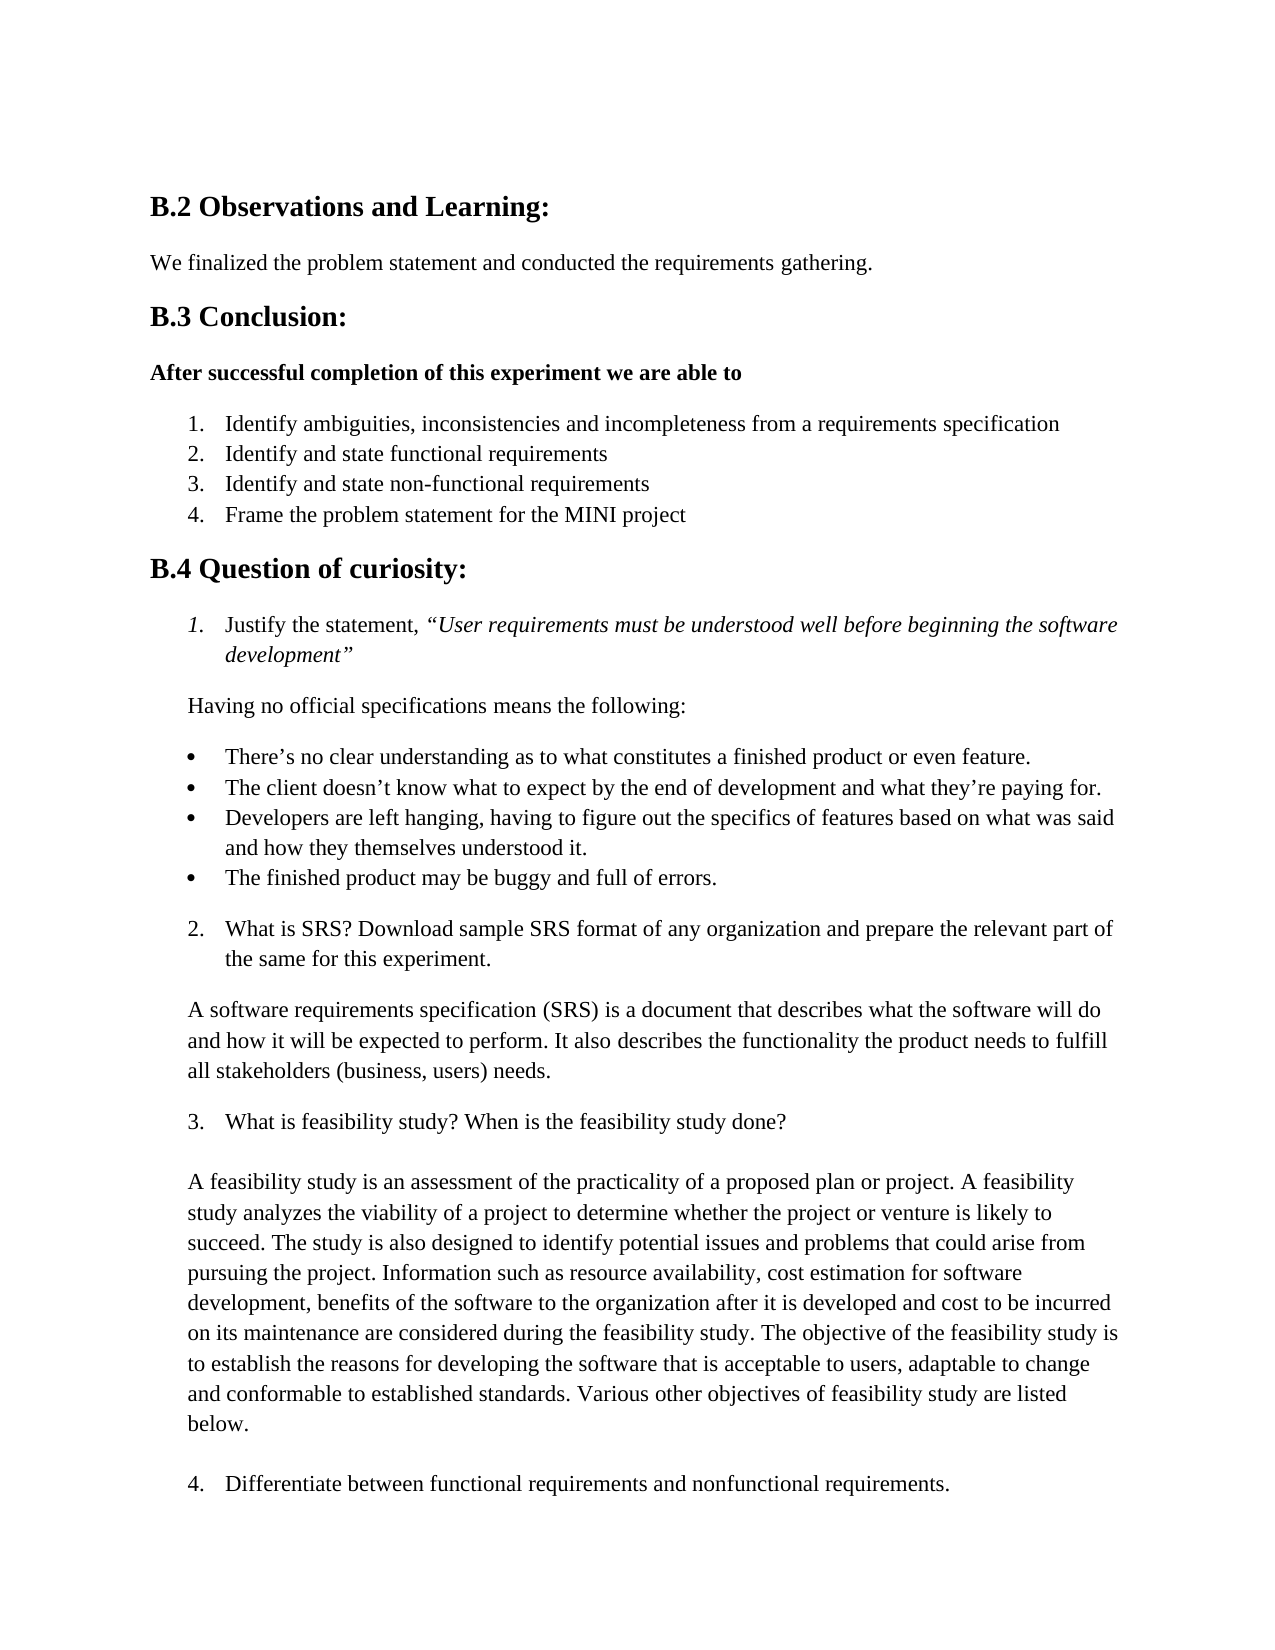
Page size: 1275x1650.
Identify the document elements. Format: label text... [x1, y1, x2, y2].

text Having no official specifications means the following: [187, 692, 1125, 719]
list The client doesn’t know what to expect by the end of development and what they’re paying for. [187, 773, 1125, 800]
list Identify and state non-functional requirements [187, 470, 1125, 497]
text B.3 Conclusion: [150, 299, 1125, 333]
list Justify the statement, “User requirements must be understood well before beginning the software development” [187, 611, 1125, 668]
list The finished product may be buggy and full of errors. [187, 864, 1125, 891]
list Developers are left hanging, having to figure out the specifics of features based on what was said and how they themselves understood it. [187, 804, 1125, 860]
text A feasibility study is an assessment of the practicality of a proposed plan or project. A feasibility study analyzes the viability of a project to determine whether the project or venture is likely to succeed. The study is also designed to identify potential issues and problems that could arise from pursuing the project. Information such as resource availability, cost estimation for software development, benefits of the software to the organization after it is developed and cost to be incurred on its maintenance are considered during the feasibility study. The objective of the feasibility study is to establish the reasons for developing the software that is acceptable to users, adaptable to change and conformable to established standards. Various other objectives of feasibility study are listed below. [187, 1168, 1125, 1436]
list Frame the problem statement for the MINI project [187, 501, 1125, 527]
list What is feasibility study? When is the feasibility study done? [187, 1108, 1125, 1134]
list Identify ambiguities, inconsistencies and incompleteness from a requirements specification [187, 410, 1125, 436]
list There’s no clear understanding as to what constitutes a finished product or even feature. [187, 743, 1125, 770]
text After successful completion of this experiment we are able to [150, 359, 1125, 385]
text A software requirements specification (SRS) is a document that describes what the software will do and how it will be expected to perform. It also describes the functionality the product needs to fulfill all stakeholders (business, users) needs. [187, 996, 1125, 1083]
text B.2 Observations and Learning: [150, 189, 1125, 223]
text B.4 Question of curiosity: [150, 552, 1125, 585]
list What is SRS? Download sample SRS format of any organization and prepare the relevant part of the same for this experiment. [187, 915, 1125, 972]
list Identify and state functional requirements [187, 440, 1125, 467]
list Differentiate between functional requirements and nonfunctional requirements. [187, 1470, 1125, 1497]
text We finalized the problem statement and conducted the requirements gathering. [150, 248, 1125, 275]
